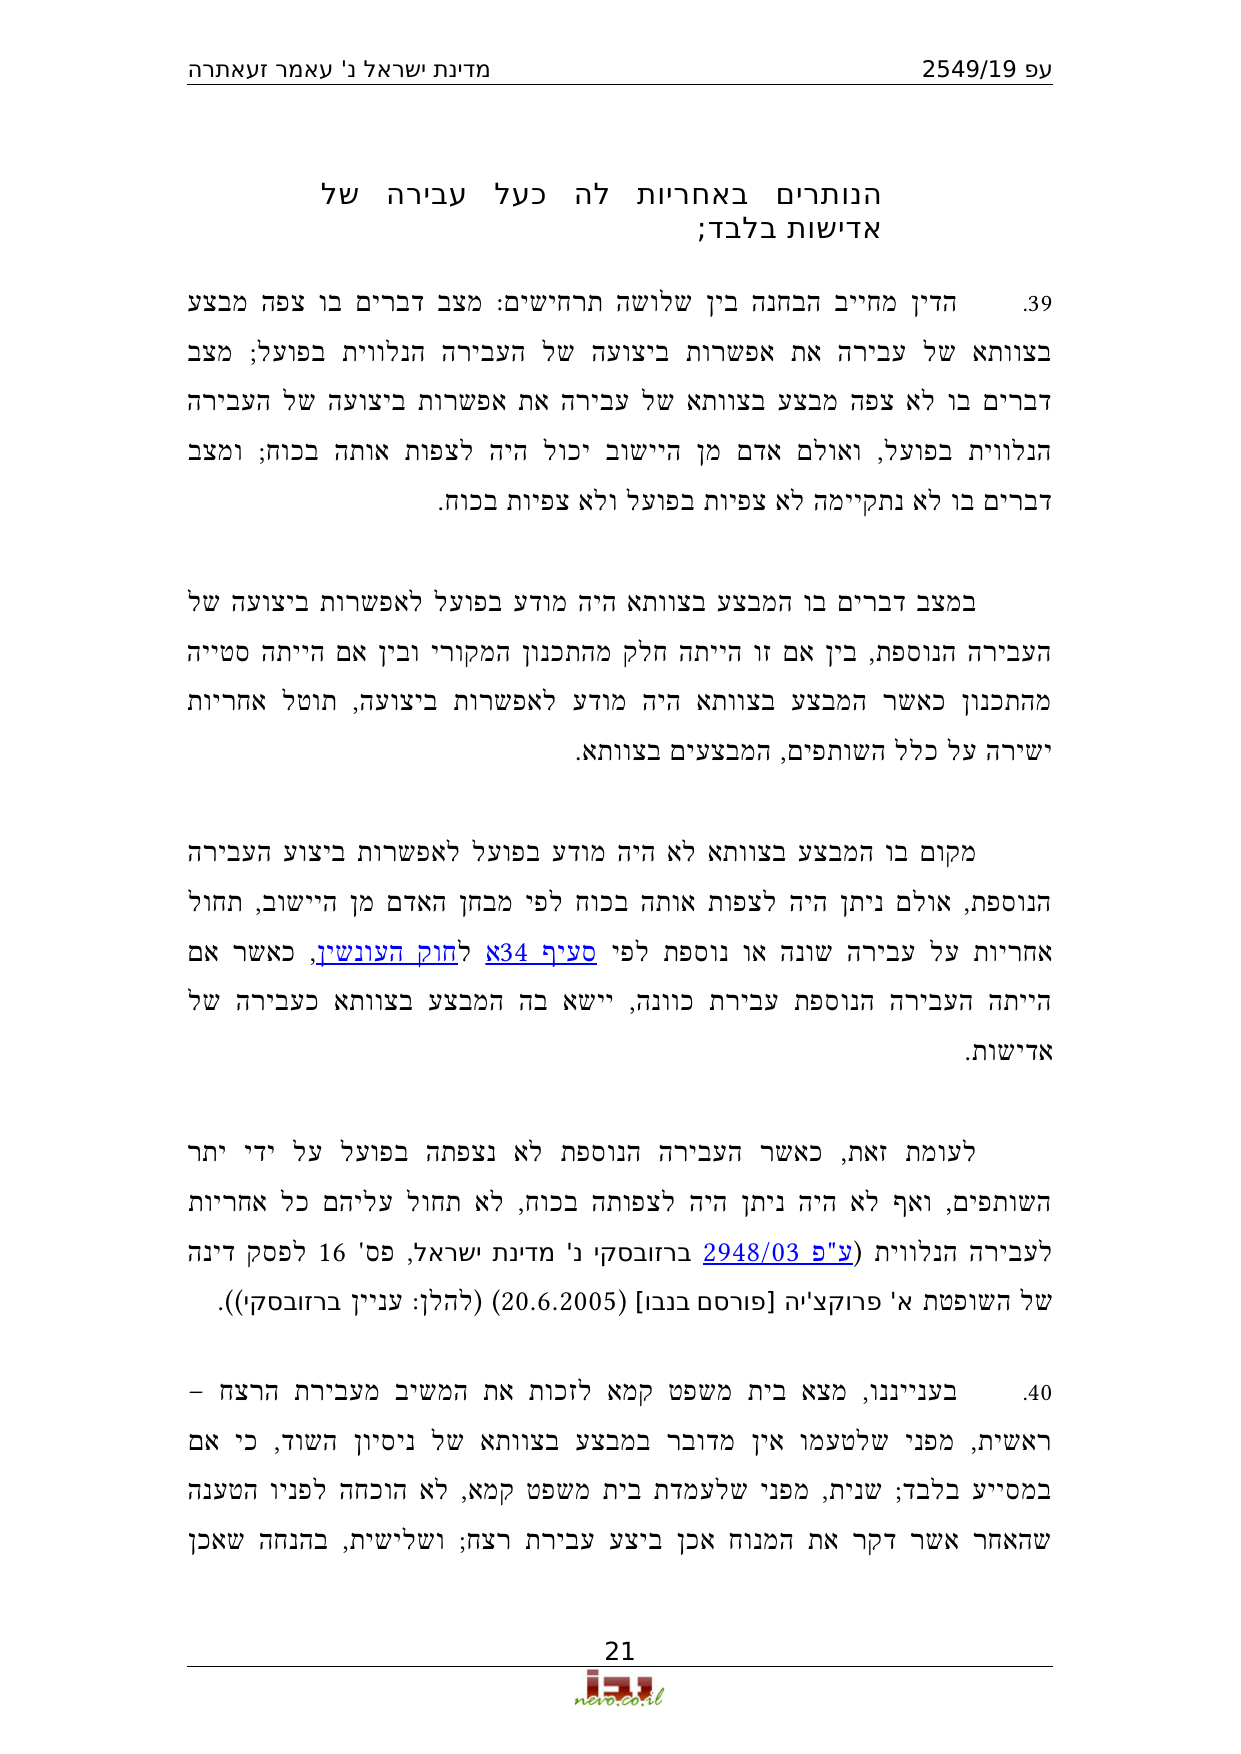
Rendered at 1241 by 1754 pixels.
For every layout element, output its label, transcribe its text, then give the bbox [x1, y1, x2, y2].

text מקום בו המבצע בצוותא לא היה מודע בפועל לאפשרות ביצוע העבירה הנוספת, אולם ניתן היה לצפות אותה בכוח לפי מבחן האדם מן היישוב, תחול אחריות על עבירה שונה או נוספת לפי סעיף 34א לחוק העונשין, כאשר אם הייתה העבירה הנוספת עבירת כוונה, יישא בה המבצע בצוותא כעבירה של אדישות. [187, 835, 1053, 1068]
text במצב דברים בו המבצע בצוותא היה מודע בפועל לאפשרות ביצועה של העבירה הנוספת, בין אם זו הייתה חלק מהתכנון המקורי ובין אם הייתה סטייה מהתכנון כאשר המבצע בצוותא היה מודע לאפשרות ביצועה, תוטל אחריות ישירה על כלל השותפים, המבצעים בצוותא. [187, 585, 1053, 768]
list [187, 1374, 1053, 1557]
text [321, 177, 882, 246]
picture [574, 1669, 666, 1707]
list הדין מחייב הבחנה בין שלושה תרחישים: מצב דברים בו צפה מבצע בצוותא של עבירה את אפשרות ביצועה של העבירה הנלווית בפועל; מצב דברים בו לא צפה מבצע בצוותא של עבירה את אפשרות ביצועה של העבירה הנלווית בפועל, ואולם אדם מן היישוב יכול היה לצפות אותה בכוח; ומצב דברים בו לא נתקיימה לא צפיות בפועל ולא צפיות בכוח. [187, 285, 1053, 518]
text לעומת זאת, כאשר העבירה הנוספת לא נצפתה בפועל על ידי יתר השותפים, ואף לא היה ניתן היה לצפותה בכוח, לא תחול עליהם כל אחריות לעבירה הנלווית (ע"פ 2948/03 ברזובסקי נ' מדינת ישראל, פס' 16 לפסק דינה של השופטת א' פרוקצ'יה [פורסם בנבו] (20.6.2005) (להלן: עניין ברזובסקי)). [187, 1135, 1053, 1318]
